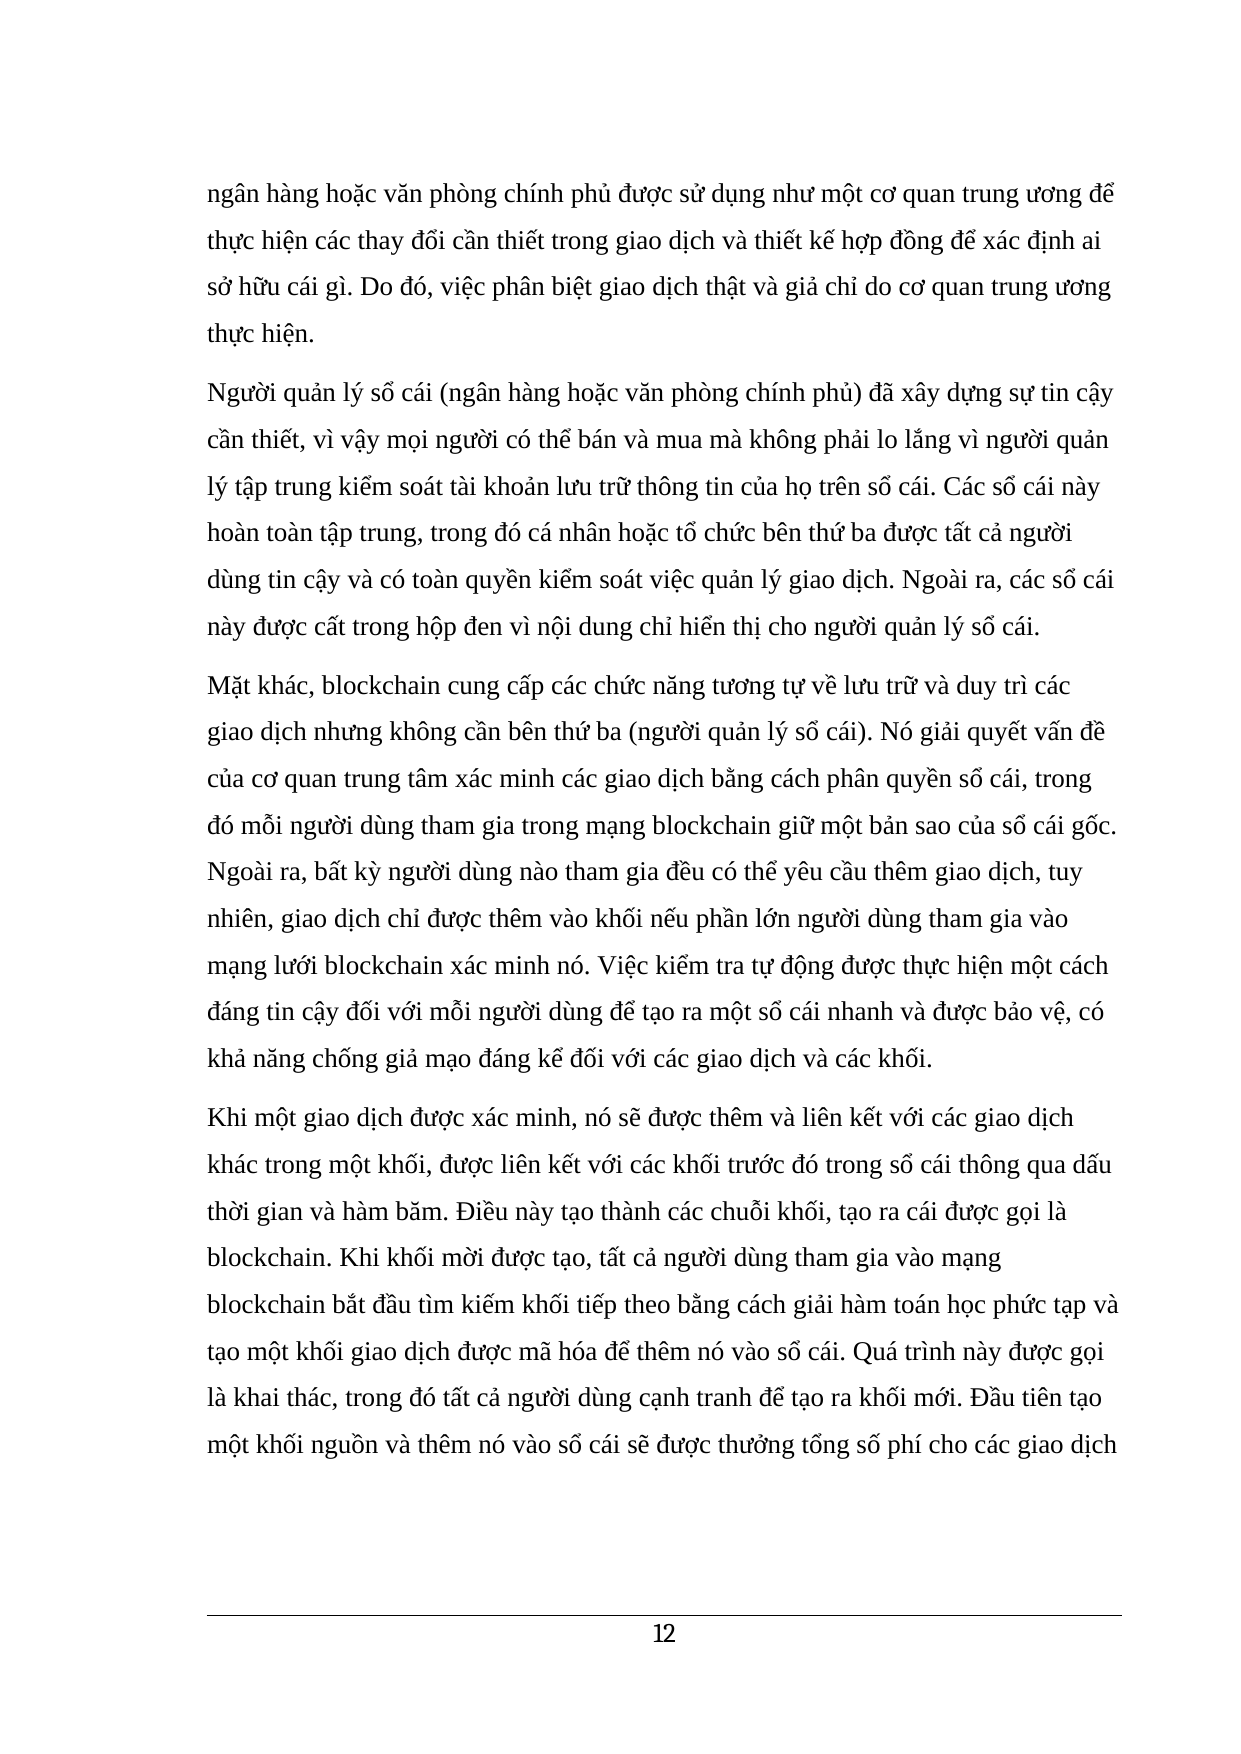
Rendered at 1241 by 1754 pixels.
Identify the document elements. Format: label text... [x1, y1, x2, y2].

text Mặt khác, blockchain cung cấp các chức năng tương tự về lưu trữ và duy trì các giao dịch nhưng không cần bên thứ ba (người quản lý sổ cái). Nó giải quyết vấn đề của cơ quan trung tâm xác minh các giao dịch bằng cách phân quyền sổ cái, trong đó mỗi người dùng tham gia trong mạng blockchain giữ một bản sao của sổ cái gốc. Ngoài ra, bất kỳ người dùng nào tham gia đều có thể yêu cầu thêm giao dịch, tuy nhiên, giao dịch chỉ được thêm vào khối nếu phần lớn người dùng tham gia vào mạng lưới blockchain xác minh nó. Việc kiểm tra tự động được thực hiện một cách đáng tin cậy đối với mỗi người dùng để tạo ra một sổ cái nhanh và được bảo vệ, có khả năng chống giả mạo đáng kể đối với các giao dịch và các khối. [207, 669, 1122, 1073]
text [207, 1101, 1122, 1459]
text Người quản lý sổ cái (ngân hàng hoặc văn phòng chính phủ) đã xây dựng sự tin cậy cần thiết, vì vậy mọi người có thể bán và mua mà không phải lo lắng vì người quản lý tập trung kiểm soát tài khoản lưu trữ thông tin của họ trên sổ cái. Các sổ cái này hoàn toàn tập trung, trong đó cá nhân hoặc tổ chức bên thứ ba được tất cả người dùng tin cậy và có toàn quyền kiểm soát việc quản lý giao dịch. Ngoài ra, các sổ cái này được cất trong hộp đen vì nội dung chỉ hiển thị cho người quản lý sổ cái. [207, 376, 1122, 641]
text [207, 177, 1122, 348]
